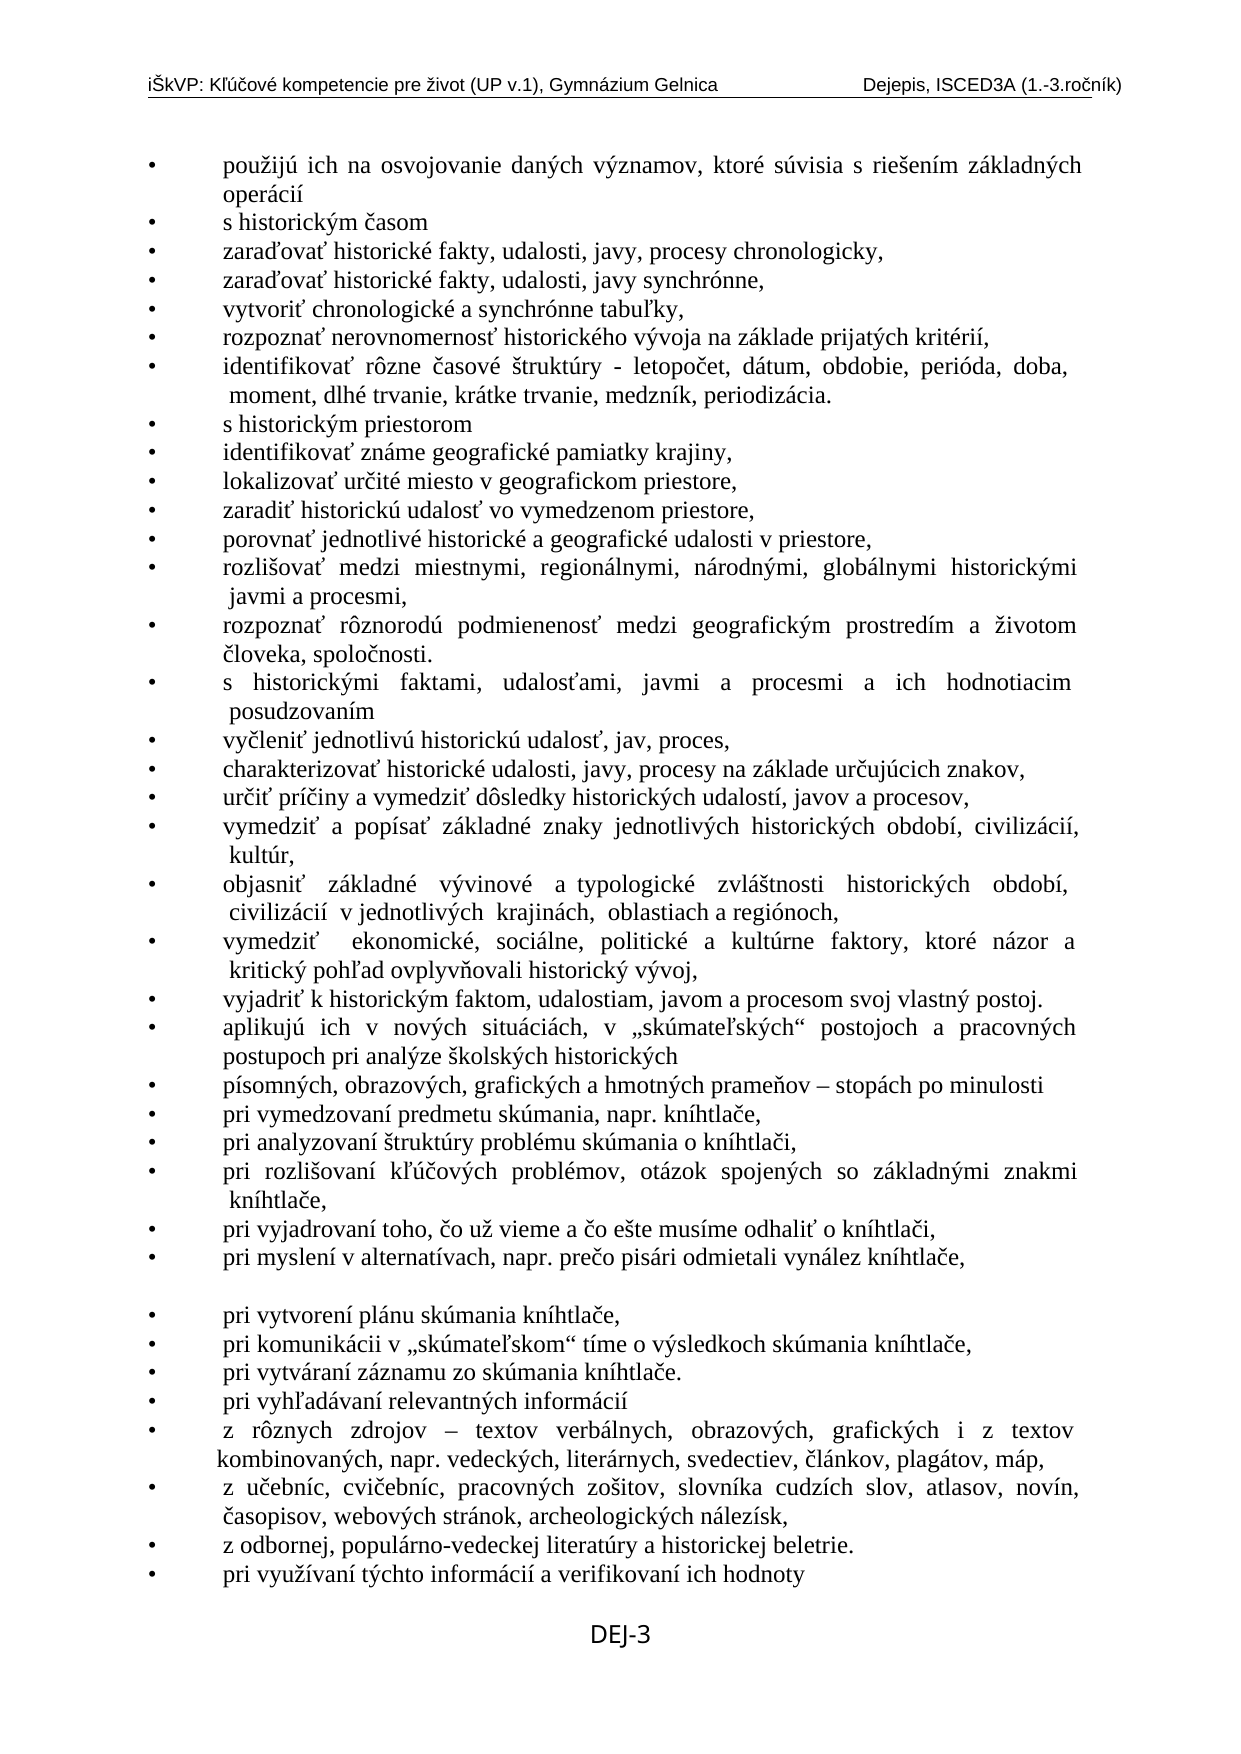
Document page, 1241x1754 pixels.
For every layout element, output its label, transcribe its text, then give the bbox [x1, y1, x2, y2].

text • pri myslení v alternatívach, napr. prečo pisári odmietali vynález kníhtlače, [148, 1242, 1092, 1271]
text • vytvoriť chronologické a synchrónne tabuľky, [148, 294, 1092, 322]
text • lokalizovať určité miesto v geografickom priestore, [148, 466, 1092, 495]
text • určiť príčiny a vymedziť dôsledky historických udalostí, javov a procesov, [148, 782, 1092, 811]
text • pri vymedzovaní predmetu skúmania, napr. kníhtlače, [148, 1099, 1092, 1127]
text • použijú ich na osvojovanie daných významov, ktoré súvisia s riešením základných operácií [148, 150, 1092, 207]
text • pri vyhľadávaní relevantných informácií [148, 1386, 1092, 1415]
text • rozlišovať medzi miestnymi, regionálnymi, národnými, globálnymi historickými javmi a procesmi, [148, 552, 1092, 610]
text • pri analyzovaní štruktúry problému skúmania o kníhtlači, [148, 1127, 1092, 1156]
text • pri komunikácii v „skúmateľskom“ tíme o výsledkoch skúmania kníhtlače, [148, 1329, 1092, 1357]
text • z učebníc, cvičebníc, pracovných zošitov, slovníka cudzích slov, atlasov, novín, časopisov, webových stránok, archeologických nálezísk, [148, 1472, 1092, 1530]
text • zaraďovať historické fakty, udalosti, javy, procesy chronologicky, [148, 236, 1092, 265]
text • s historickým priestorom [148, 409, 1092, 437]
text • pri rozlišovaní kľúčových problémov, otázok spojených so základnými znakmi kníhtlače, [148, 1156, 1092, 1214]
text • rozpoznať rôznorodú podmienenosť medzi geografickým prostredím a životom človeka, spoločnosti. [148, 610, 1092, 667]
text • objasniť základné vývinové a typologické zvláštnosti historických období, civilizácií v jednotlivých krajinách, oblastiach a regiónoch, [148, 869, 1092, 926]
text • pri vyjadrovaní toho, čo už vieme a čo ešte musíme odhaliť o kníhtlači, [148, 1214, 1092, 1242]
text • vymedziť ekonomické, sociálne, politické a kultúrne faktory, ktoré názor a kritický pohľad ovplyvňovali historický vývoj, [148, 926, 1092, 984]
text • identifikovať známe geografické pamiatky krajiny, [148, 437, 1092, 466]
text • charakterizovať historické udalosti, javy, procesy na základe určujúcich znakov, [148, 754, 1092, 782]
text • pri vytvorení plánu skúmania kníhtlače, [148, 1300, 1092, 1329]
text • identifikovať rôzne časové štruktúry - letopočet, dátum, obdobie, perióda, doba, moment, dlhé trvanie, krátke trvanie, medzník, periodizácia. [148, 351, 1092, 409]
text • vyjadriť k historickým faktom, udalostiam, javom a procesom svoj vlastný postoj. [148, 984, 1092, 1012]
text • z odbornej, populárno-vedeckej literatúry a historickej beletrie. [148, 1530, 1092, 1559]
text • písomných, obrazových, grafických a hmotných prameňov – stopách po minulosti [148, 1070, 1092, 1099]
text • aplikujú ich v nových situáciách, v „skúmateľských“ postojoch a pracovných postupoch pri analýze školských historických [148, 1012, 1092, 1070]
text • zaradiť historickú udalosť vo vymedzenom priestore, [148, 495, 1092, 524]
text • pri využívaní týchto informácií a verifikovaní ich hodnoty [148, 1559, 1092, 1587]
text • zaraďovať historické fakty, udalosti, javy synchrónne, [148, 265, 1092, 294]
text • porovnať jednotlivé historické a geografické udalosti v priestore, [148, 524, 1092, 552]
text • vymedziť a popísať základné znaky jednotlivých historických období, civilizácií, kultúr, [148, 811, 1092, 869]
text • rozpoznať nerovnomernosť historického vývoja na základe prijatých kritérií, [148, 322, 1092, 351]
text • s historickým časom [148, 207, 1092, 236]
text • pri vytváraní záznamu zo skúmania kníhtlače. [148, 1357, 1092, 1386]
text • vyčleniť jednotlivú historickú udalosť, jav, proces, [148, 725, 1092, 754]
text • z rôznych zdrojov – textov verbálnych, obrazových, grafických i z textov kombinovaných, napr. vedeckých, literárnych, svedectiev, článkov, plagátov, máp, [148, 1415, 1092, 1472]
text • s historickými faktami, udalosťami, javmi a procesmi a ich hodnotiacim posudzovaním [148, 667, 1092, 725]
